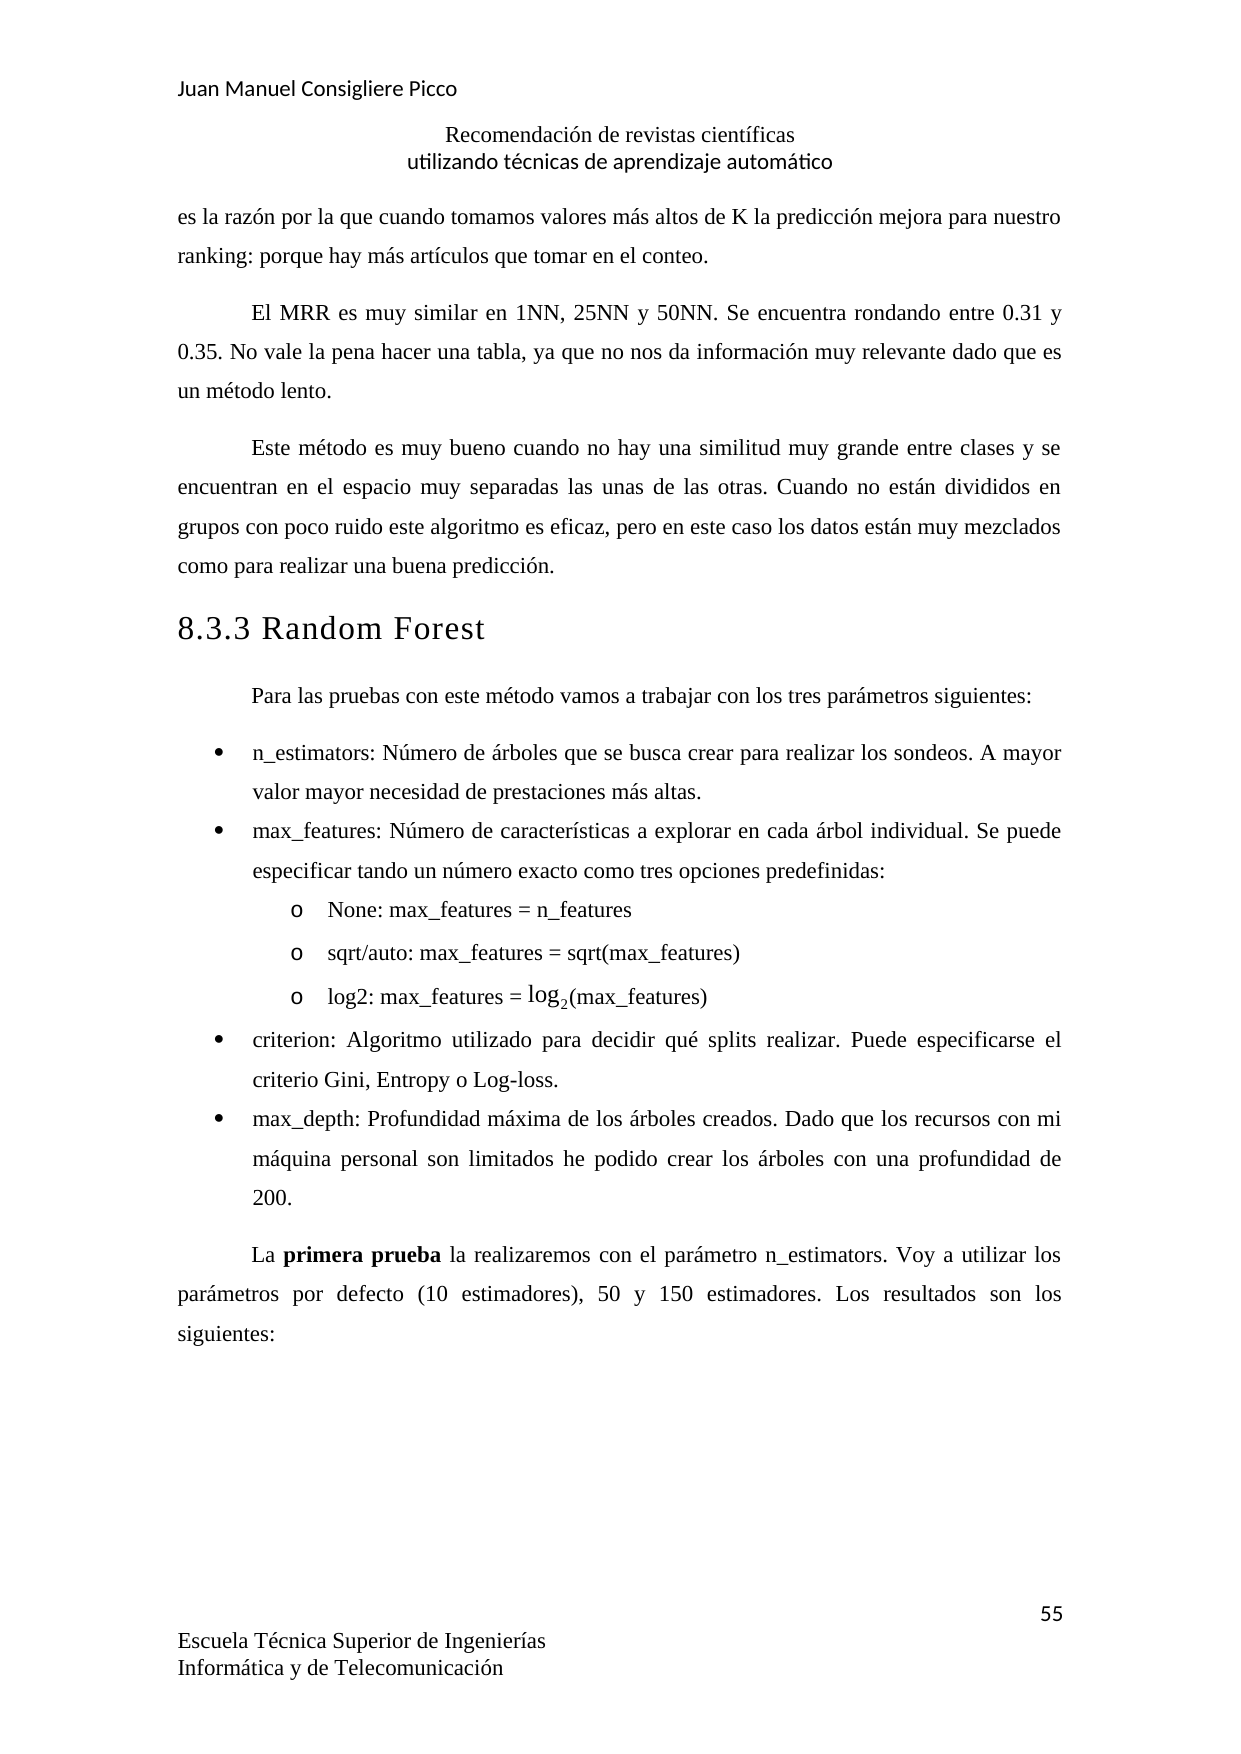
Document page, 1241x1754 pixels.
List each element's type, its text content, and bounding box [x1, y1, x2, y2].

list criterion: Algoritmo utilizado para decidir qué splits realizar. Puede especificarse el criterio Gini, Entropy o Log-loss. [215, 1027, 1063, 1092]
text El MRR es muy similar en 1NN, 25NN y 50NN. Se encuentra rondando entre 0.31 y 0.35. No vale la pena hacer una tabla, ya que no nos da información muy relevante dado que es un método lento. [177, 299, 1063, 404]
list sqrt/auto: max_features = sqrt(max_features) [290, 939, 1063, 967]
text La primera prueba la realizaremos con el parámetro n_estimators. Voy a utilizar los parámetros por defecto (10 estimadores), 50 y 150 estimadores. Los resultados son los siguientes: [177, 1241, 1063, 1346]
list max_features: Número de características a explorar en cada árbol individual. Se puede especificar tando un número exacto como tres opciones predefinidas: [215, 818, 1063, 883]
list max_depth: Profundidad máxima de los árboles creados. Dado que los recursos con mi máquina personal son limitados he podido crear los árboles con una profundidad de 200. [215, 1106, 1063, 1211]
list n_estimators: Número de árboles que se busca crear para realizar los sondeos. A mayor valor mayor necesidad de prestaciones más altas. [215, 739, 1063, 804]
text Este método es muy bueno cuando no hay una similitud muy grande entre clases y se encuentran en el espacio muy separadas las unas de las otras. Cuando no están divididos en grupos con poco ruido este algoritmo es eficaz, pero en este caso los datos están muy mezclados como para realizar una buena predicción. [177, 434, 1063, 578]
text Para las pruebas con este método vamos a trabajar con los tres parámetros siguientes: [177, 682, 1063, 709]
list log2: max_features = (max_features) [290, 981, 1063, 1012]
list None: max_features = n_features [290, 897, 1063, 925]
subtitle 8.3.3 Random Forest [177, 608, 1063, 647]
